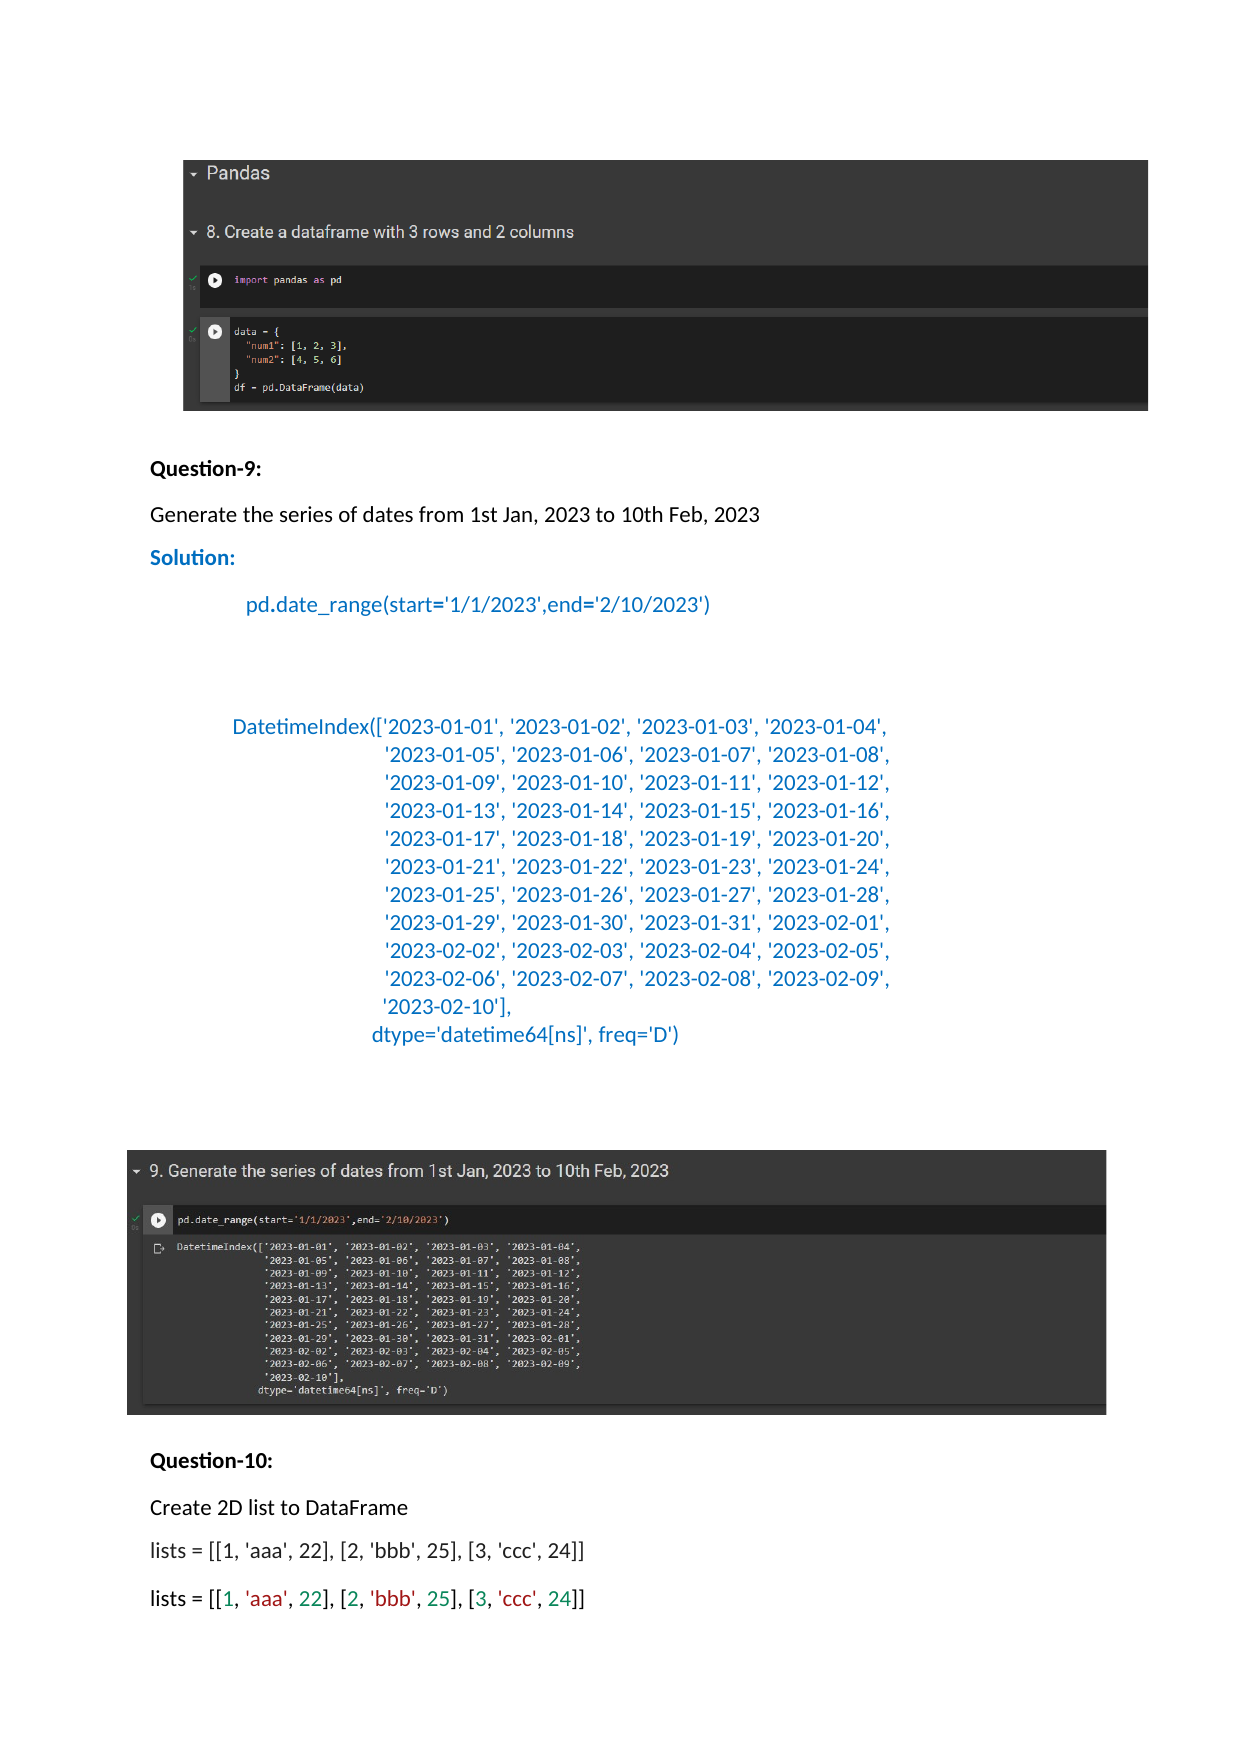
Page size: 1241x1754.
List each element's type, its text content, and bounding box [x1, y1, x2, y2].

text DatetimeIndex(['2023-01-01', '2023-01-02', '2023-01-03', '2023-01-04', [114, 712, 887, 740]
text Generate the series of dates from 1st Jan, 2023 to 10th Feb, 2023 [150, 500, 1188, 528]
text pd.date_range(start='1/1/2023',end='2/10/2023') [246, 590, 1188, 618]
picture [127, 1150, 1107, 1415]
text '2023-01-17', '2023-01-18', '2023-01-19', '2023-01-20', [114, 824, 890, 852]
text '2023-01-09', '2023-01-10', '2023-01-11', '2023-01-12', [114, 768, 890, 796]
text '2023-02-06', '2023-02-07', '2023-02-08', '2023-02-09', [114, 964, 890, 992]
text '2023-01-25', '2023-01-26', '2023-01-27', '2023-01-28', [114, 880, 890, 908]
text lists = [[1, 'aaa', 22], [2, 'bbb', 25], [3, 'ccc', 24]] [150, 1536, 1188, 1564]
text '2023-01-05', '2023-01-06', '2023-01-07', '2023-01-08', [114, 740, 890, 768]
text '2023-01-13', '2023-01-14', '2023-01-15', '2023-01-16', [114, 796, 890, 824]
text '2023-02-02', '2023-02-03', '2023-02-04', '2023-02-05', [114, 936, 890, 964]
text dtype='datetime64[ns]', freq='D') [372, 1021, 1188, 1048]
subtitle Solution: [150, 543, 1188, 571]
text '2023-02-10'], [382, 992, 1188, 1021]
subtitle Question-10: [150, 1447, 1188, 1475]
text '2023-01-29', '2023-01-30', '2023-01-31', '2023-02-01', [114, 908, 890, 936]
subtitle Question-9: [150, 454, 1188, 482]
text '2023-01-21', '2023-01-22', '2023-01-23', '2023-01-24', [114, 852, 890, 880]
text lists = [[1, 'aaa', 22], [2, 'bbb', 25], [3, 'ccc', 24]] [150, 1584, 1188, 1612]
picture [183, 160, 1149, 411]
text Create 2D list to DataFrame [150, 1493, 1188, 1521]
